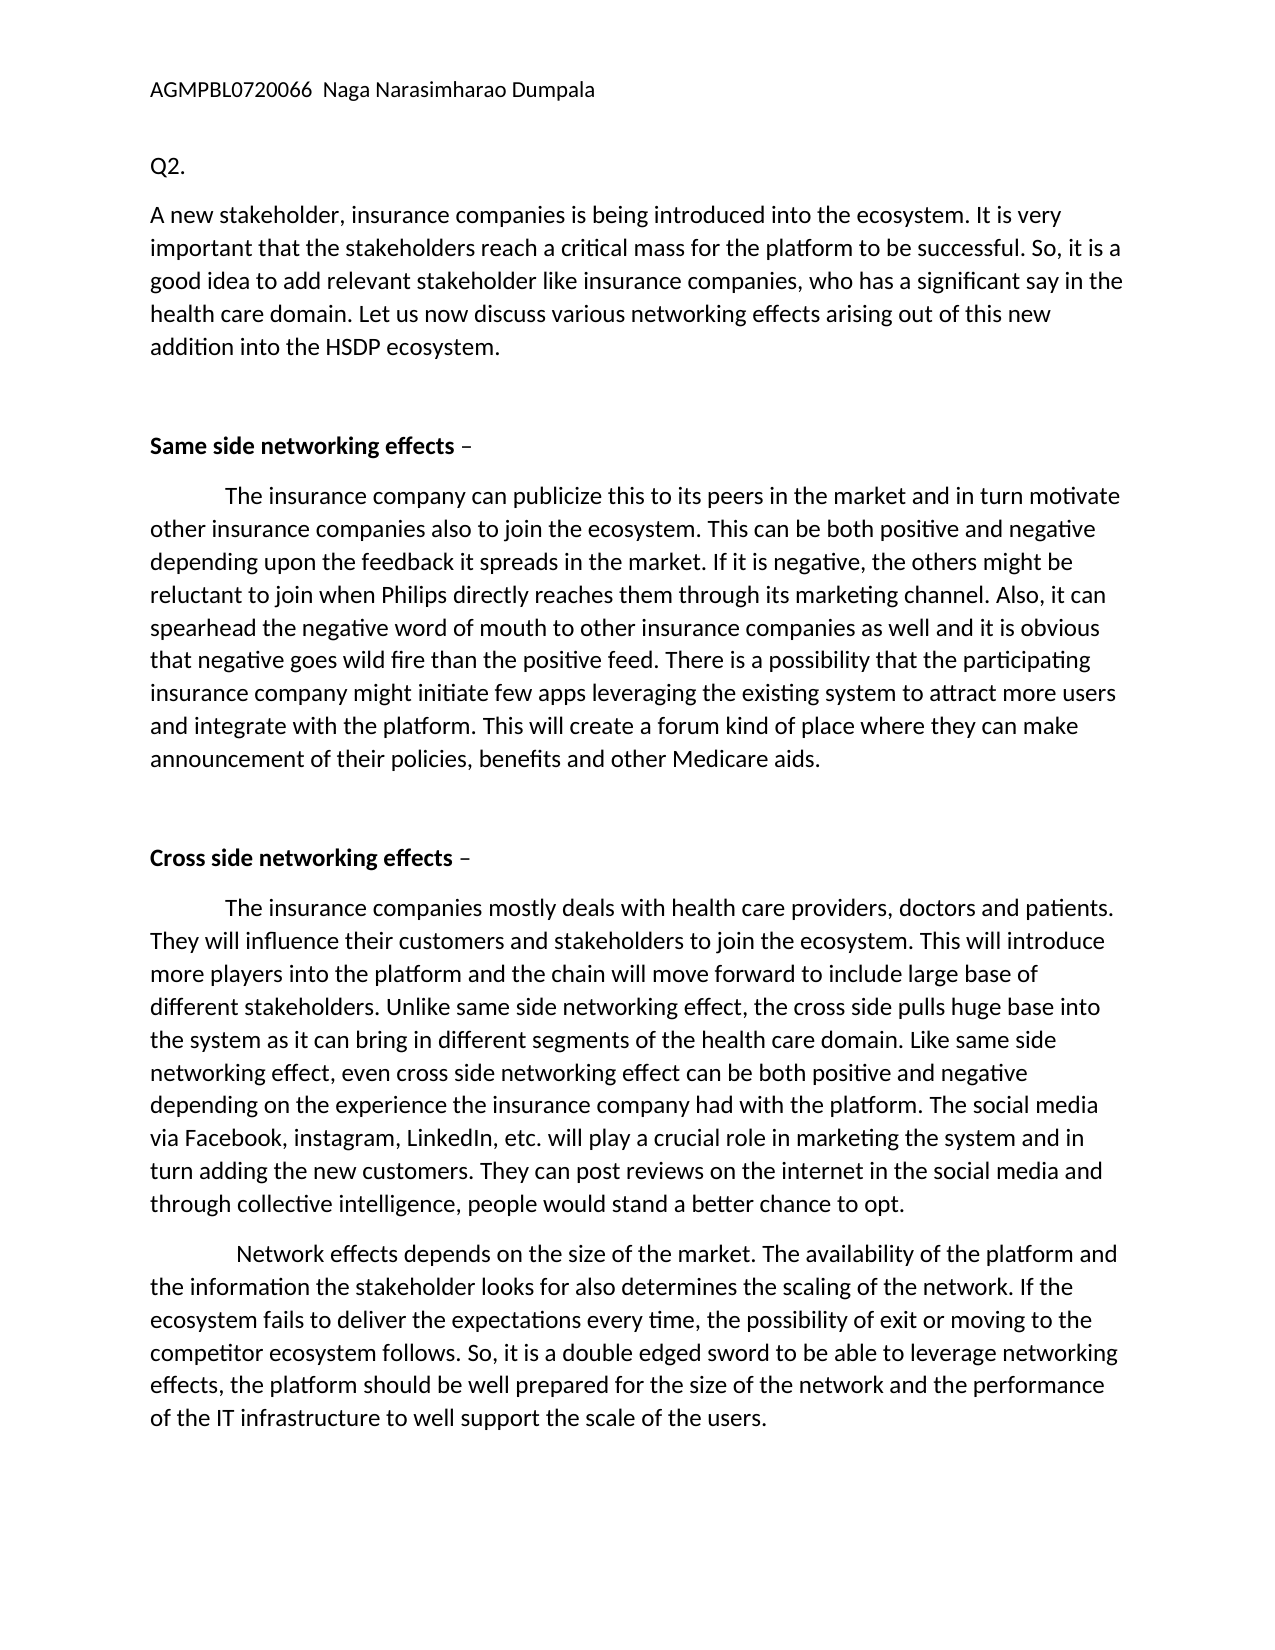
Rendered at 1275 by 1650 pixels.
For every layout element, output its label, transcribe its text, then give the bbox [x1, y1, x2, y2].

text The insurance companies mostly deals with health care providers, doctors and patients. They will influence their customers and stakeholders to join the ecosystem. This will introduce more players into the platform and the chain will move forward to include large base of different stakeholders. Unlike same side networking effect, the cross side pulls huge base into the system as it can bring in different segments of the health care domain. Like same side networking effect, even cross side networking effect can be both positive and negative depending on the experience the insurance company had with the platform. The social media via Facebook, instagram, LinkedIn, etc. will play a crucial role in marketing the system and in turn adding the new customers. They can post reviews on the internet in the social media and through collective intelligence, people would stand a better chance to opt. [150, 892, 1125, 1219]
text A new stakeholder, insurance companies is being introduced into the ecosystem. It is very important that the stakeholders reach a critical mass for the platform to be successful. So, it is a good idea to add relevant stakeholder like insurance companies, who has a significant say in the health care domain. Let us now discuss various networking effects arising out of this new addition into the HSDP ecosystem. [150, 199, 1125, 362]
text Same side networking effects – [150, 430, 1125, 461]
text Q2. [150, 150, 1125, 181]
text The insurance company can publicize this to its peers in the market and in turn motivate other insurance companies also to join the ecosystem. This can be both positive and negative depending upon the feedback it spreads in the market. If it is negative, the others might be reluctant to join when Philips directly reaches them through its marketing channel. Also, it can spearhead the negative word of mouth to other insurance companies as well and it is obvious that negative goes wild fire than the positive feed. There is a possibility that the participating insurance company might initiate few apps leveraging the existing system to attract more users and integrate with the platform. This will create a forum kind of place where they can make announcement of their policies, benefits and other Medicare aids. [150, 480, 1125, 774]
text Network effects depends on the size of the market. The availability of the platform and the information the stakeholder looks for also determines the scaling of the network. If the ecosystem fails to deliver the expectations every time, the possibility of exit or moving to the competitor ecosystem follows. So, it is a double edged sword to be able to leverage networking effects, the platform should be well prepared for the size of the network and the performance of the IT infrastructure to well support the scale of the users. [150, 1238, 1125, 1433]
text Cross side networking effects – [150, 842, 1125, 873]
